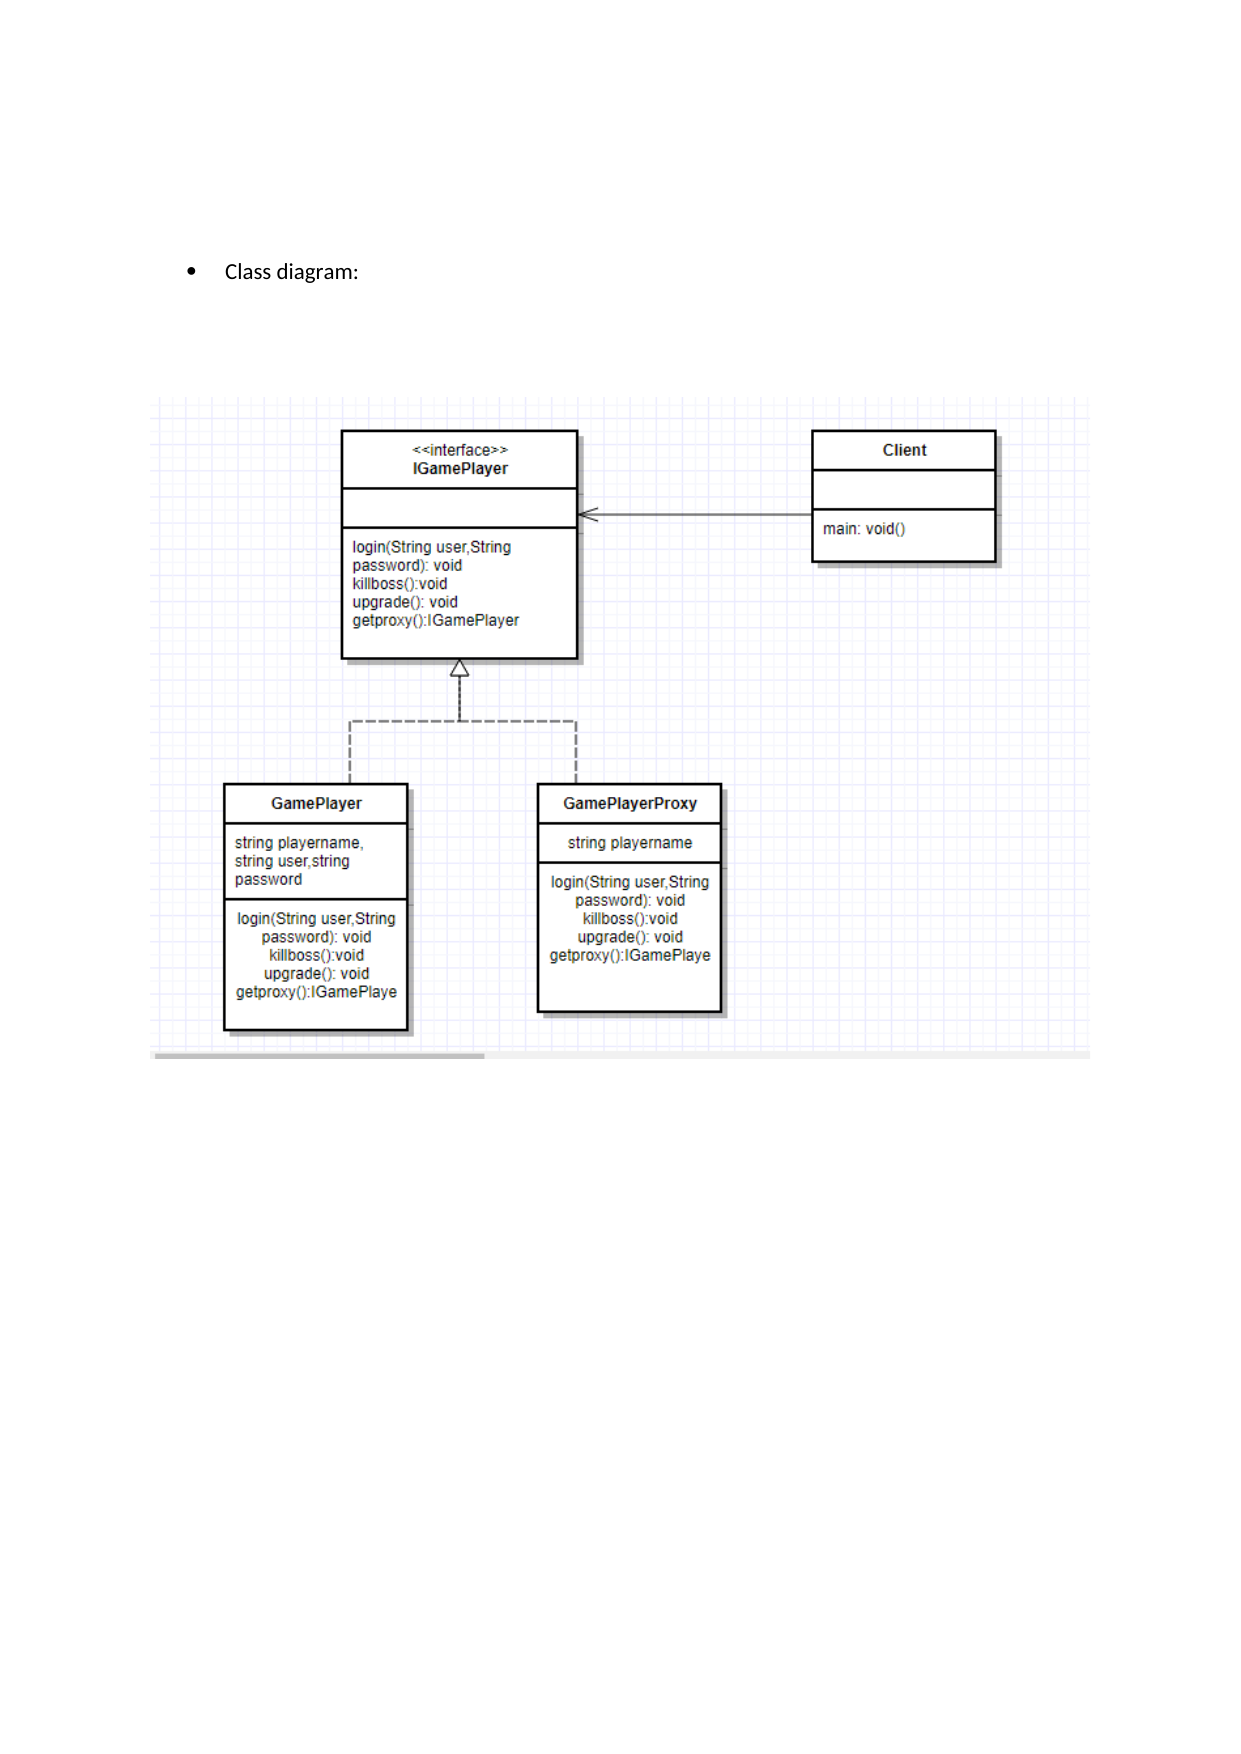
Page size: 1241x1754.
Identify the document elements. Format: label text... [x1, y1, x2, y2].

list Class diagram: [187, 257, 1090, 285]
picture [150, 397, 1091, 1059]
